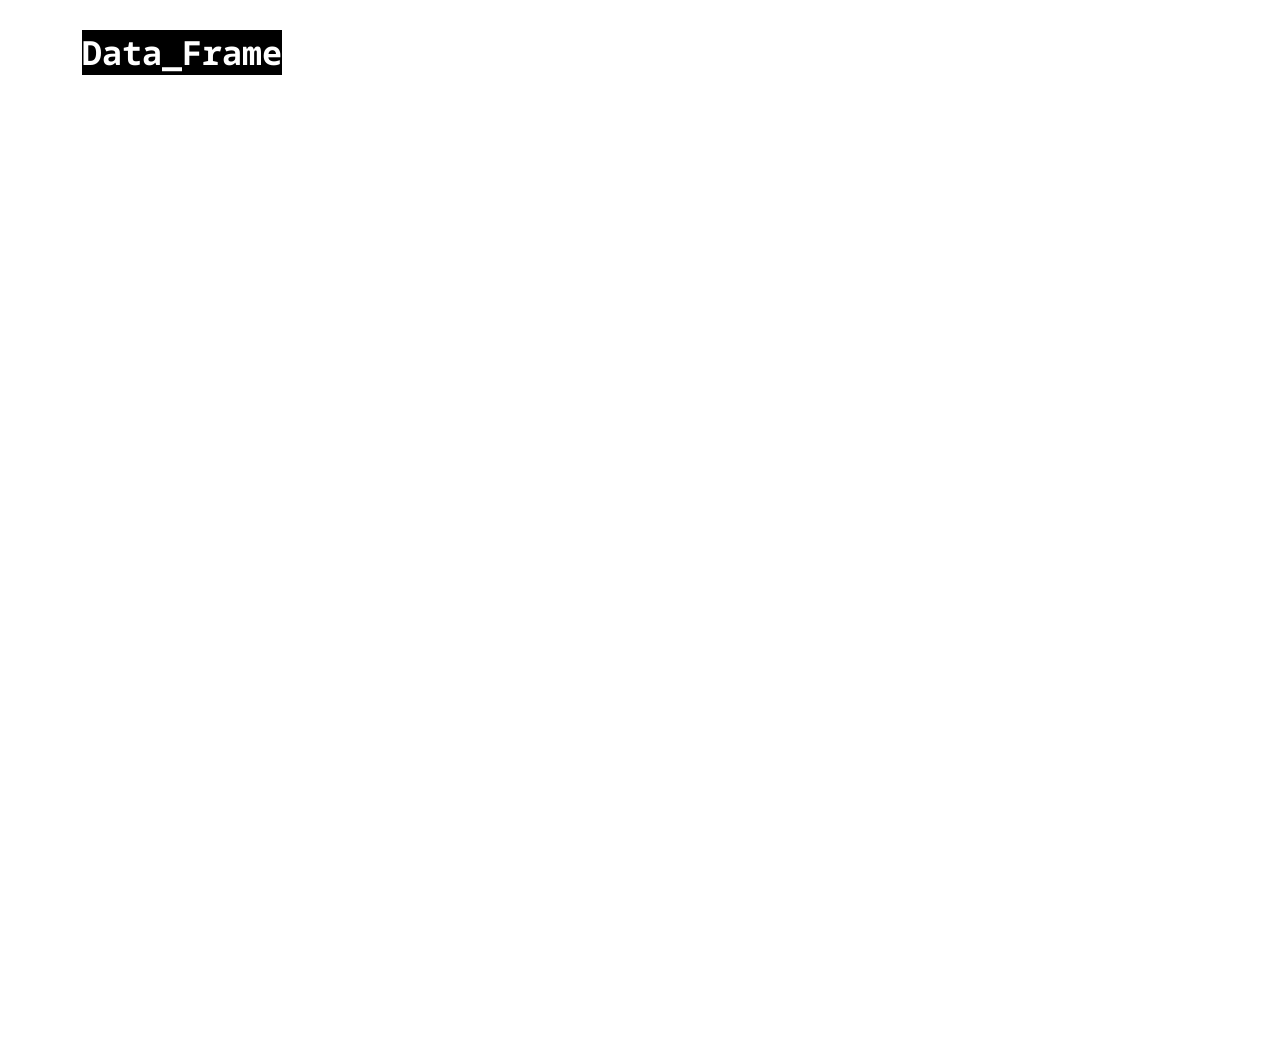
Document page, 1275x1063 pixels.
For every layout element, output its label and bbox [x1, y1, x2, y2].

text [82, 29, 1240, 75]
